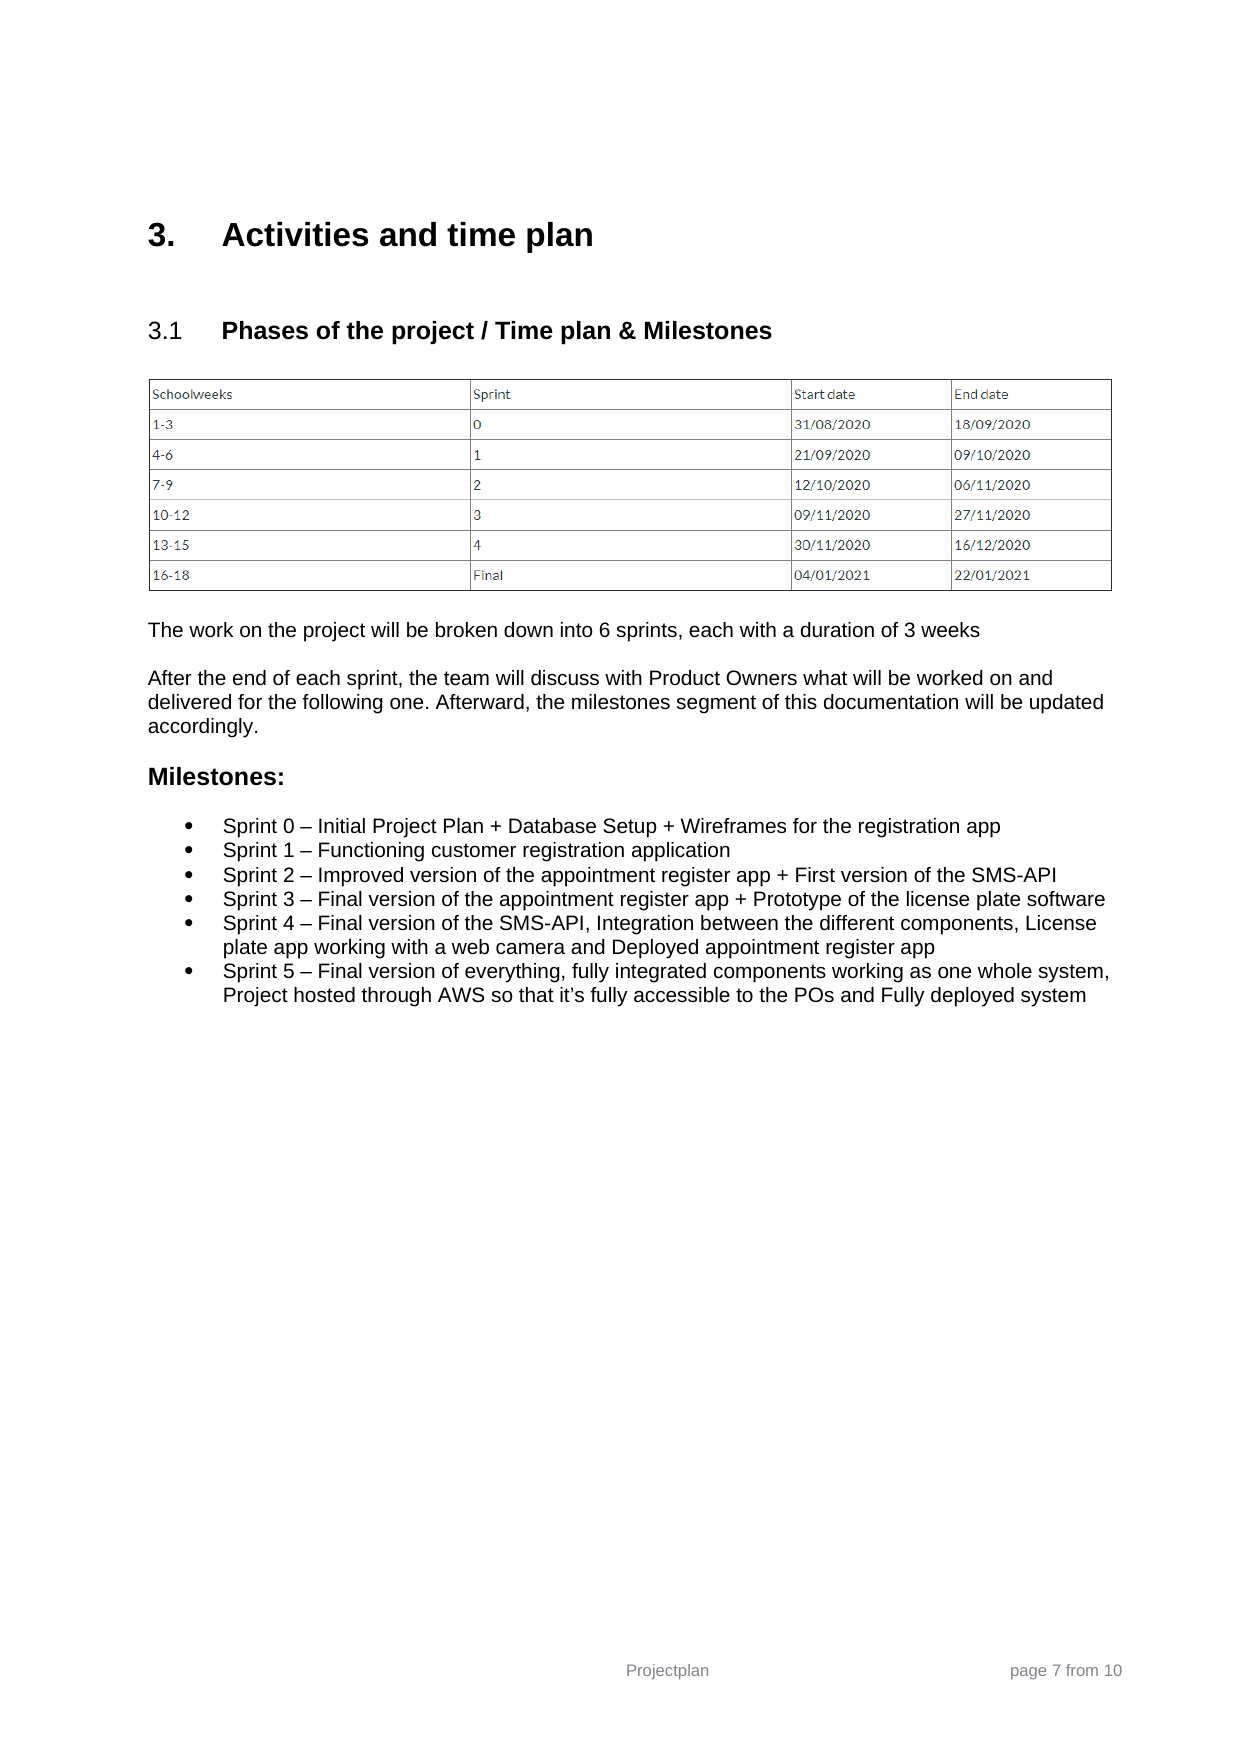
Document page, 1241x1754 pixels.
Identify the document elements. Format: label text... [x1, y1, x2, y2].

subtitle Activities and time plan [148, 215, 1117, 254]
subtitle Phases of the project / Time plan & Milestones [148, 316, 1117, 344]
list Sprint 2 – Improved version of the appointment register app + First version of the SMS-API [185, 862, 1117, 886]
list Sprint 4 – Final version of the SMS-API, Integration between the different components, License plate app working with a web camera and Deployed appointment register app [185, 911, 1117, 958]
text Milestones: [148, 762, 1117, 790]
list Sprint 0 – Initial Project Plan + Database Setup + Wireframes for the registration app [185, 814, 1117, 838]
list Sprint 1 – Functioning customer registration application [185, 838, 1117, 862]
picture [147, 374, 1117, 594]
text The work on the project will be broken down into 6 sprints, each with a duration of 3 weeks [148, 618, 1117, 642]
list Sprint 5 – Final version of everything, fully integrated components working as one whole system, Project hosted through AWS so that it’s fully accessible to the POs and Fully deployed system [185, 958, 1117, 1007]
text After the end of each sprint, the team will discuss with Product Owners what will be worked on and delivered for the following one. Afterward, the milestones segment of this documentation will be updated accordingly. [148, 666, 1117, 738]
list Sprint 3 – Final version of the appointment register app + Prototype of the license plate software [185, 886, 1117, 911]
